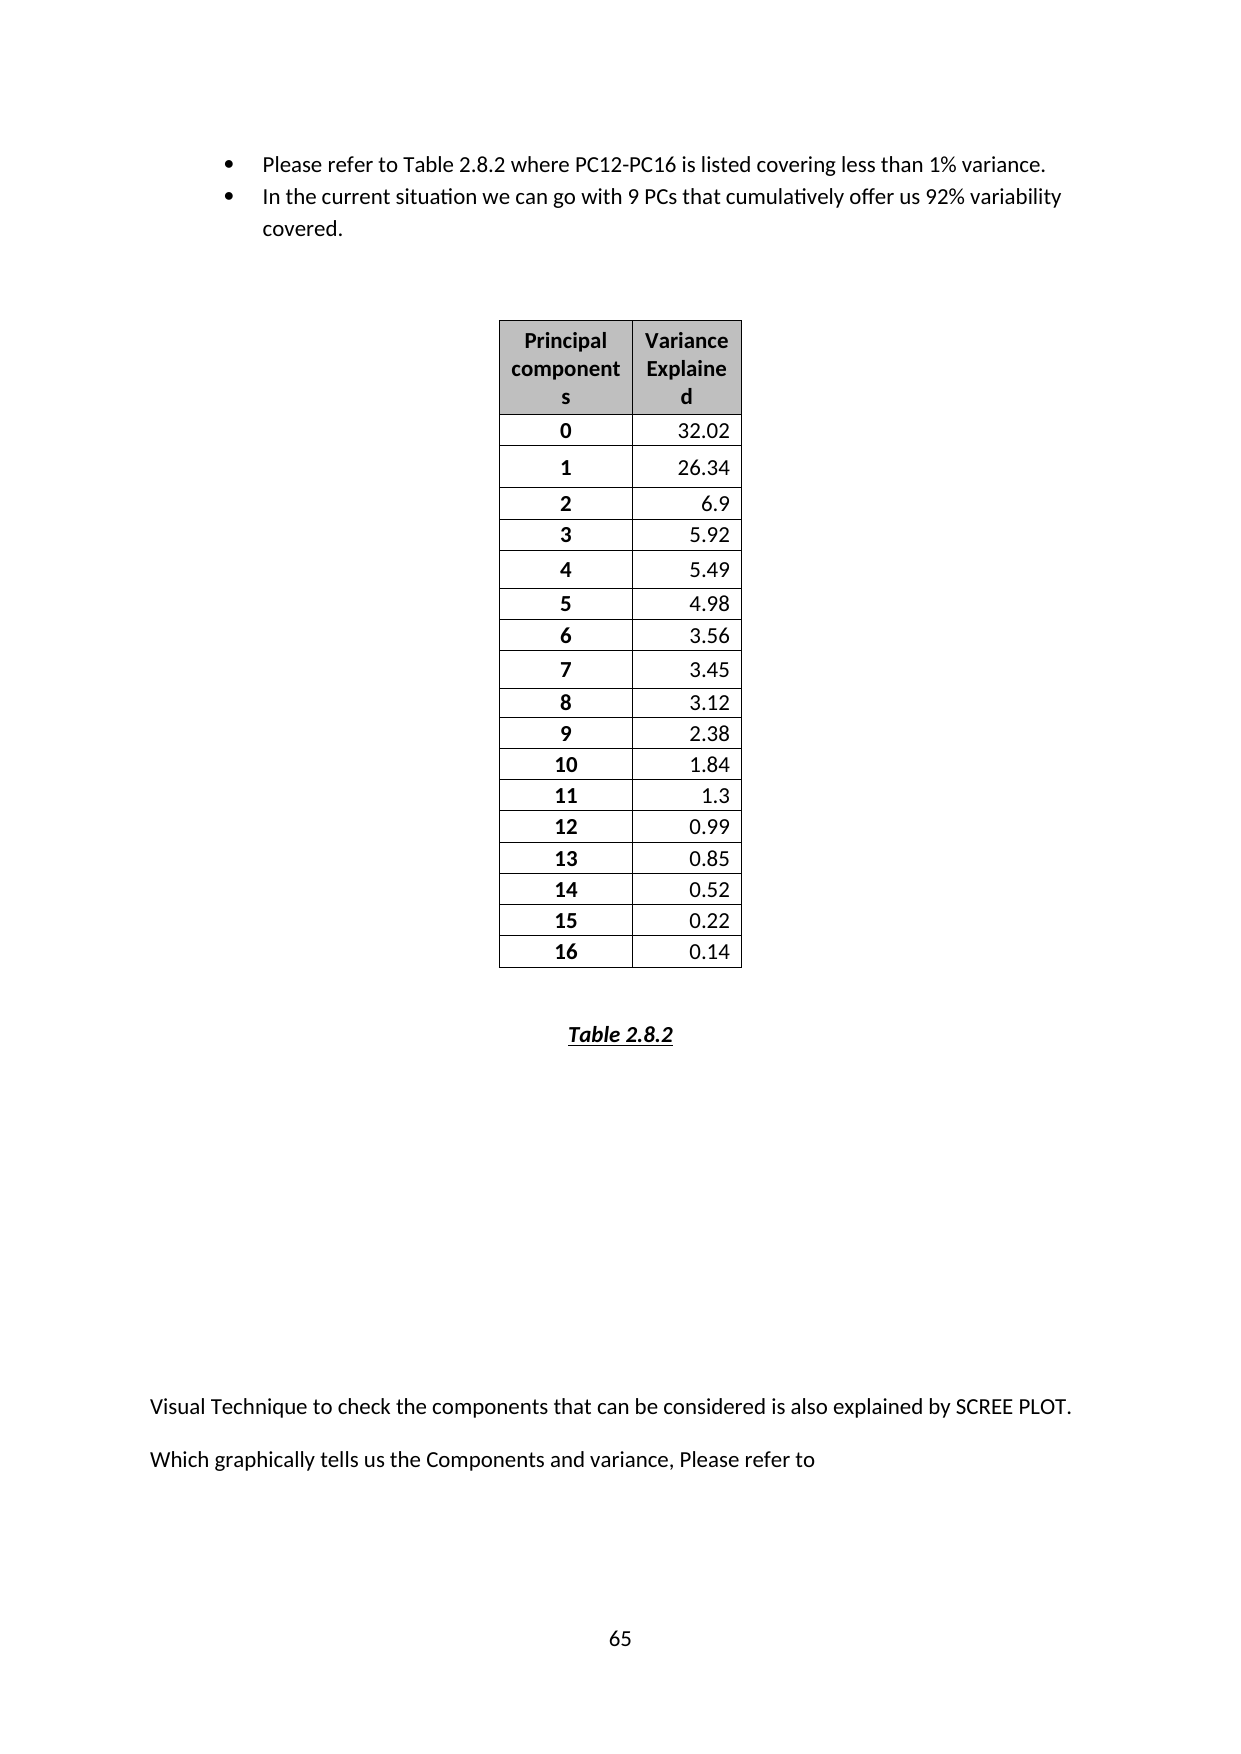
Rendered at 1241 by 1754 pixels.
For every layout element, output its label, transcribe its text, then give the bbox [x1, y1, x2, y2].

table_cell 8 [500, 689, 632, 717]
table_cell 3.12 [633, 689, 741, 717]
table_header Variance Explained [633, 321, 741, 414]
table_cell 2 [500, 488, 632, 518]
table_cell 1.84 [633, 749, 741, 779]
table_cell 14 [500, 874, 632, 904]
table_header Principal components [500, 321, 632, 414]
table_cell 13 [500, 843, 632, 873]
table_cell 5.49 [633, 551, 741, 587]
text Table 2.8.2 [150, 1021, 1090, 1049]
table_cell 7 [500, 651, 632, 687]
table_cell 6 [500, 620, 632, 650]
table_cell 3.45 [633, 651, 741, 687]
table_cell 16 [500, 936, 632, 967]
table_cell 10 [500, 749, 632, 779]
table_cell 0.85 [633, 843, 741, 873]
table_cell 15 [500, 905, 632, 935]
table_cell 5 [500, 589, 632, 619]
table_cell 9 [500, 718, 632, 748]
table_cell 1 [500, 446, 632, 487]
table_cell 11 [500, 780, 632, 810]
table_cell 2.38 [633, 718, 741, 748]
table_cell 4 [500, 551, 632, 587]
text Which graphically tells us the Components and variance, Please refer to [150, 1445, 1090, 1473]
table_cell 0.14 [633, 936, 741, 967]
table_cell 3 [500, 520, 632, 550]
list Please refer to Table 2.8.2 where PC12-PC16 is listed covering less than 1% variance. [225, 150, 1090, 178]
table_cell 5.92 [633, 520, 741, 550]
table_cell 6.9 [633, 488, 741, 518]
table_cell 0.22 [633, 905, 741, 935]
table_cell 0.99 [633, 811, 741, 842]
text Visual Technique to check the components that can be considered is also explained by SCREE PLOT. [150, 1392, 1090, 1420]
table_cell 0 [500, 415, 632, 445]
table_cell 32.02 [633, 415, 741, 445]
table_cell 12 [500, 811, 632, 842]
table_cell 4.98 [633, 589, 741, 619]
list In the current situation we can go with 9 PCs that cumulatively offer us 92% variability covered. [225, 182, 1090, 242]
table_cell 3.56 [633, 620, 741, 650]
table_cell 1.3 [633, 780, 741, 810]
table_cell 0.52 [633, 874, 741, 904]
table_cell 26.34 [633, 446, 741, 487]
